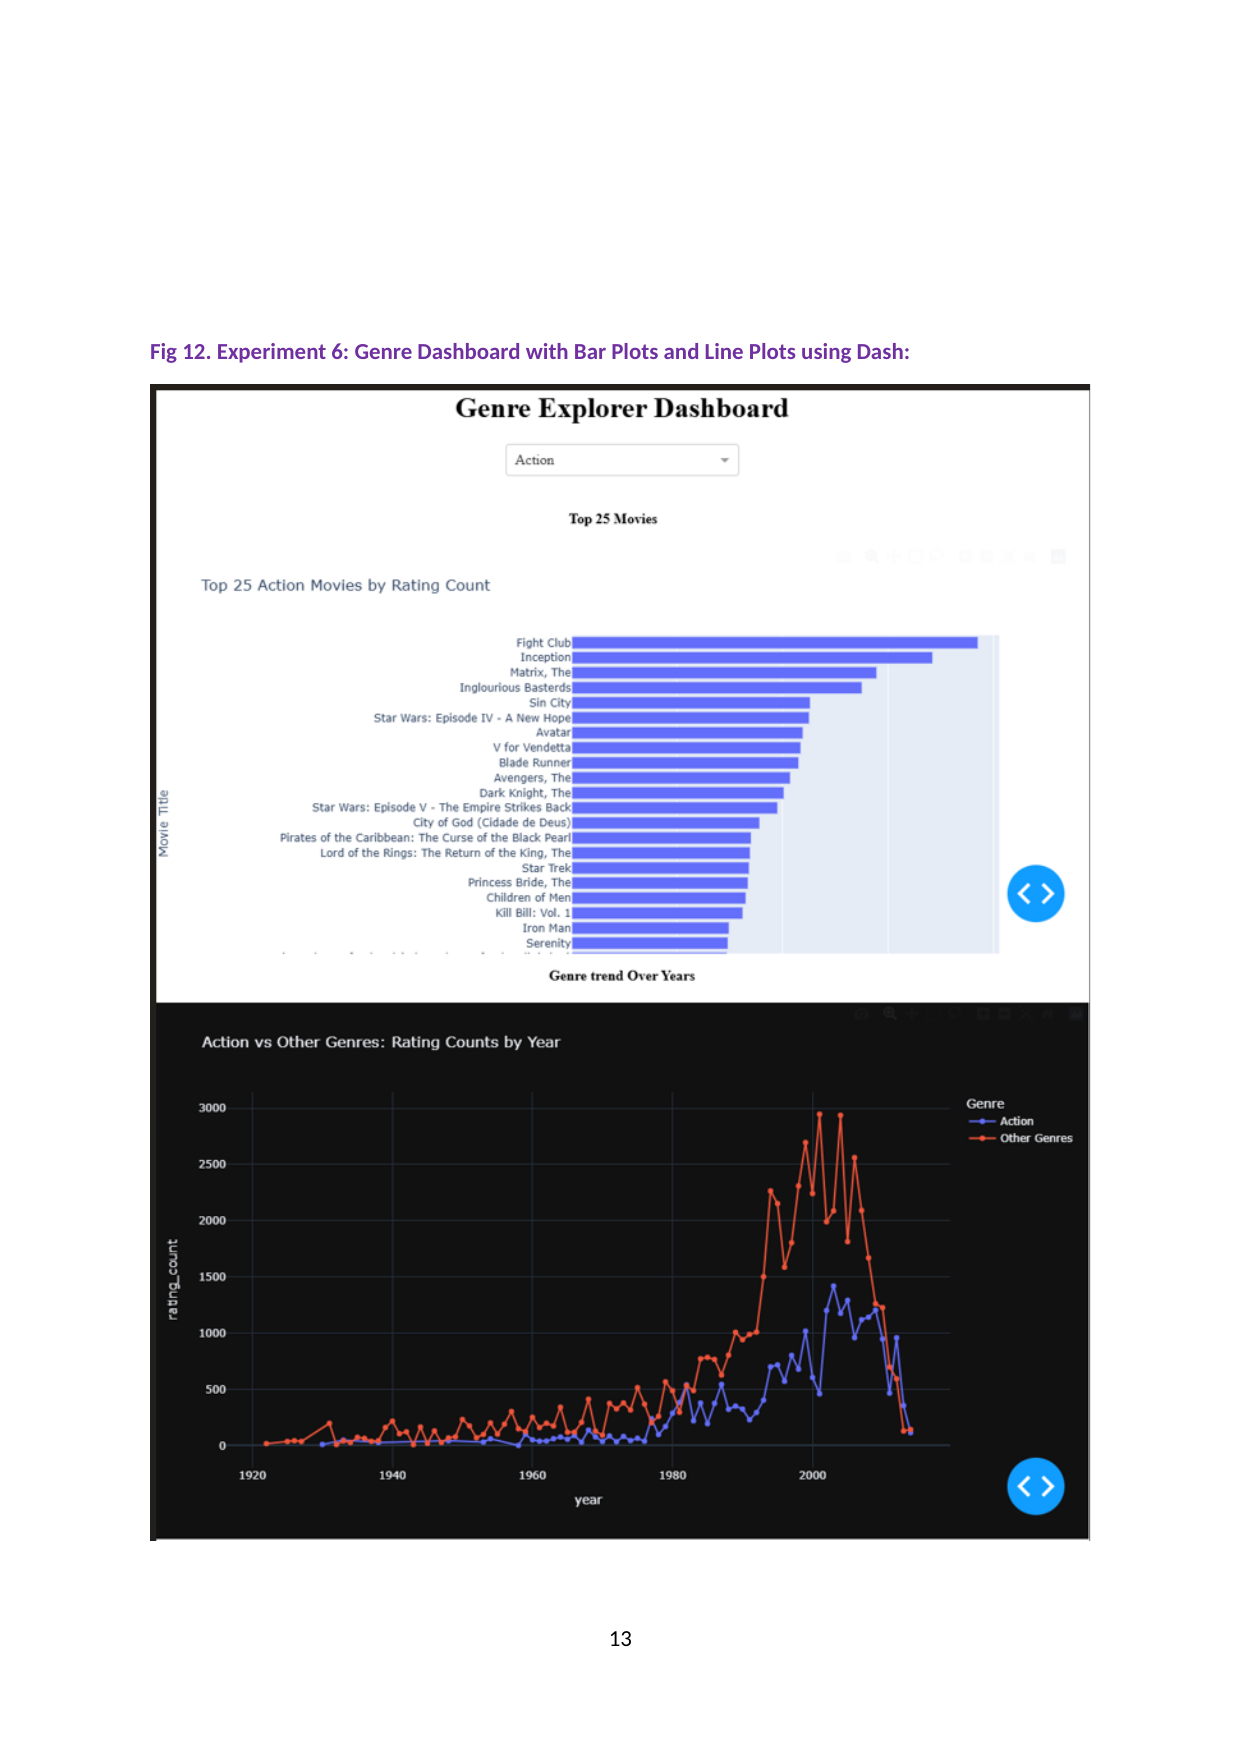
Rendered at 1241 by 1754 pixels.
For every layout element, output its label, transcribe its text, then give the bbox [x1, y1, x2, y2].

text Fig 12. Experiment 6: Genre Dashboard with Bar Plots and Line Plots using Dash: [150, 337, 1090, 366]
picture [150, 384, 1091, 1541]
